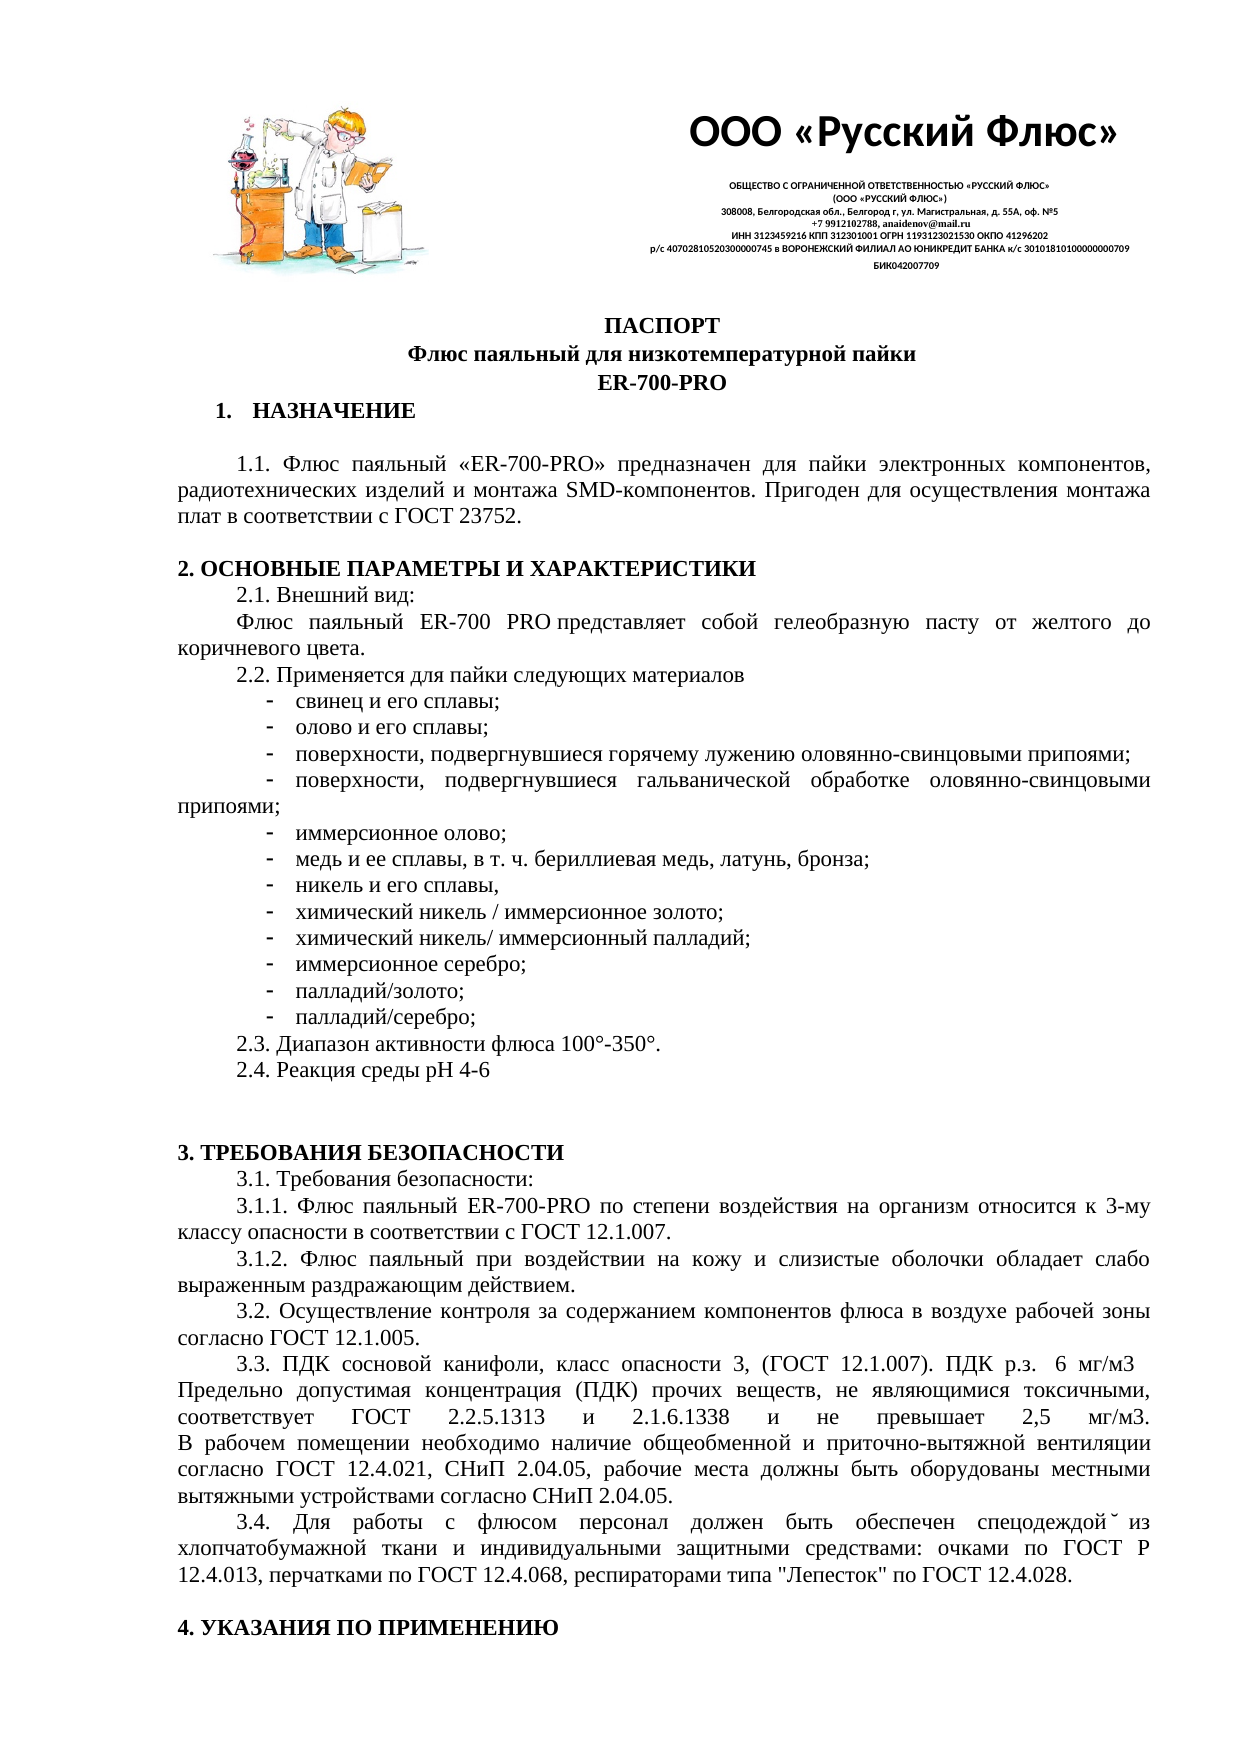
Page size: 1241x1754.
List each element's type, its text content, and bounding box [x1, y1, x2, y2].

text ER-700-PRO [178, 369, 1146, 395]
text 3.4. Для работы с флюсом персонал должен быть обеспечен спецодеждой̆ из хлопчатобумажной ткани и индивидуальными защитными средствами: очками по ГОСТ Р 12.4.013, перчатками по ГОСТ 12.4.068, респираторами типа "Лепесток" по ГОСТ 12.4.028. [177, 1508, 1152, 1587]
text 2.2. Применяется для пайки следующих материалов [177, 661, 1152, 687]
text Флюс паяльный для низкотемпературной пайки [178, 340, 1146, 367]
list химический никель / иммерсионное золото; [177, 898, 1152, 924]
list палладий/серебро; [177, 1003, 1152, 1029]
list свинец и его сплавы; [177, 687, 1152, 713]
text 1.1. Флюс паяльный «ER-700-PRO» предназначен для пайки электронных компонентов, радиотехнических изделий и монтажа SMD-компонентов. Пригоден для осуществления монтажа плат в соответствии с ГОСТ 23752. [177, 450, 1152, 529]
text 3.3. ПДК сосновой канифоли, класс опасности 3, (ГОСТ 12.1.007). ПДК р.з. 6 мг/м3 Предельно допустимая концентрация (ПДК) прочих веществ, не являющимися токсичными, соответствует ГОСТ 2.2.5.1313 и 2.1.6.1338 и не превышает 2,5 мг/м3. В рабочем помещении необходимо наличие общеобменной и приточно-вытяжной вентиляции согласно ГОСТ 12.4.021, СНиП 2.04.05, рабочие места должны быть оборудованы местными вытяжными устройствами согласно СНиП 2.04.05. [177, 1350, 1152, 1508]
table_cell ОБЩЕСТВО С ОГРАНИЧЕННОЙ ОТВЕТСТВЕННОСТЬЮ «РУССКИЙ ФЛЮС» (ООО «РУССКИЙ ФЛЮС») 308008, Белгородская обл., Белгород г, ул. Магистральная, д. 55А, оф. №5 +7 9912102788, anaidenov@mail.ru ИНН 3123459216 КПП 312301001 ОГРН 1193123021530 ОКПО 41296202 р/с 40702810520300000745 в ВОРОНЕЖСКИЙ ФИЛИАЛ АО ЮНИКРЕДИТ БАНКА к/с 30101810100000000709 БИК042007709 [528, 159, 1240, 283]
picture [188, 101, 429, 282]
table_header [177, 98, 528, 283]
list НАЗНАЧЕНИЕ [215, 397, 1152, 423]
text Флюс паяльный ER-700 PRO представляет собой гелеобразную пасту от желтого до коричневого цвета. [177, 608, 1152, 661]
text 2.4. Реакция среды pH 4-6 [177, 1056, 1152, 1113]
table_header ООО «Русский Флюс» [528, 98, 1240, 159]
list химический никель/ иммерсионный палладий; [177, 924, 1152, 951]
text 2.3. Диапазон активности флюса 100°-350°. [177, 1029, 1152, 1056]
list поверхности, подвергнувшиеся гальванической обработке оловянно-свинцовыми припоями; [177, 766, 1152, 819]
text 2. ОСНОВНЫЕ ПАРАМЕТРЫ И ХАРАКТЕРИСТИКИ [177, 555, 1152, 582]
text 3.2. Осуществление контроля за содержанием компонентов флюса в воздухе рабочей зоны согласно ГОСТ 12.1.005. [177, 1297, 1152, 1350]
list поверхности, подвергнувшиеся горячему лужению оловянно-свинцовыми припоями; [177, 740, 1152, 766]
list палладий/золото; [177, 977, 1152, 1003]
text ПАСПОРТ [178, 312, 1146, 338]
list никель и его сплавы, [177, 871, 1152, 898]
list медь и ее сплавы, в т. ч. бериллиевая медь, латунь, бронза; [177, 845, 1152, 871]
list олово и его сплавы; [177, 713, 1152, 740]
text 4. УКАЗАНИЯ ПО ПРИМЕНЕНИЮ [177, 1613, 1152, 1640]
text 3.1.2. Флюс паяльный при воздействии на кожу и слизистые оболочки обладает слабо выраженным раздражающим действием. [177, 1244, 1152, 1297]
text 3. ТРЕБОВАНИЯ БЕЗОПАСНОСТИ [177, 1139, 1152, 1166]
text 3.1.1. Флюс паяльный ER-700-PRO по степени воздействия на организм относится к 3-му классу опасности в соответствии с ГОСТ 12.1.007. [177, 1192, 1152, 1244]
text 2.1. Внешний вид: [177, 582, 1152, 608]
list иммерсионное олово; [177, 819, 1152, 845]
text 3.1. Требования безопасности: [177, 1166, 1152, 1192]
list иммерсионное серебро; [177, 951, 1152, 977]
